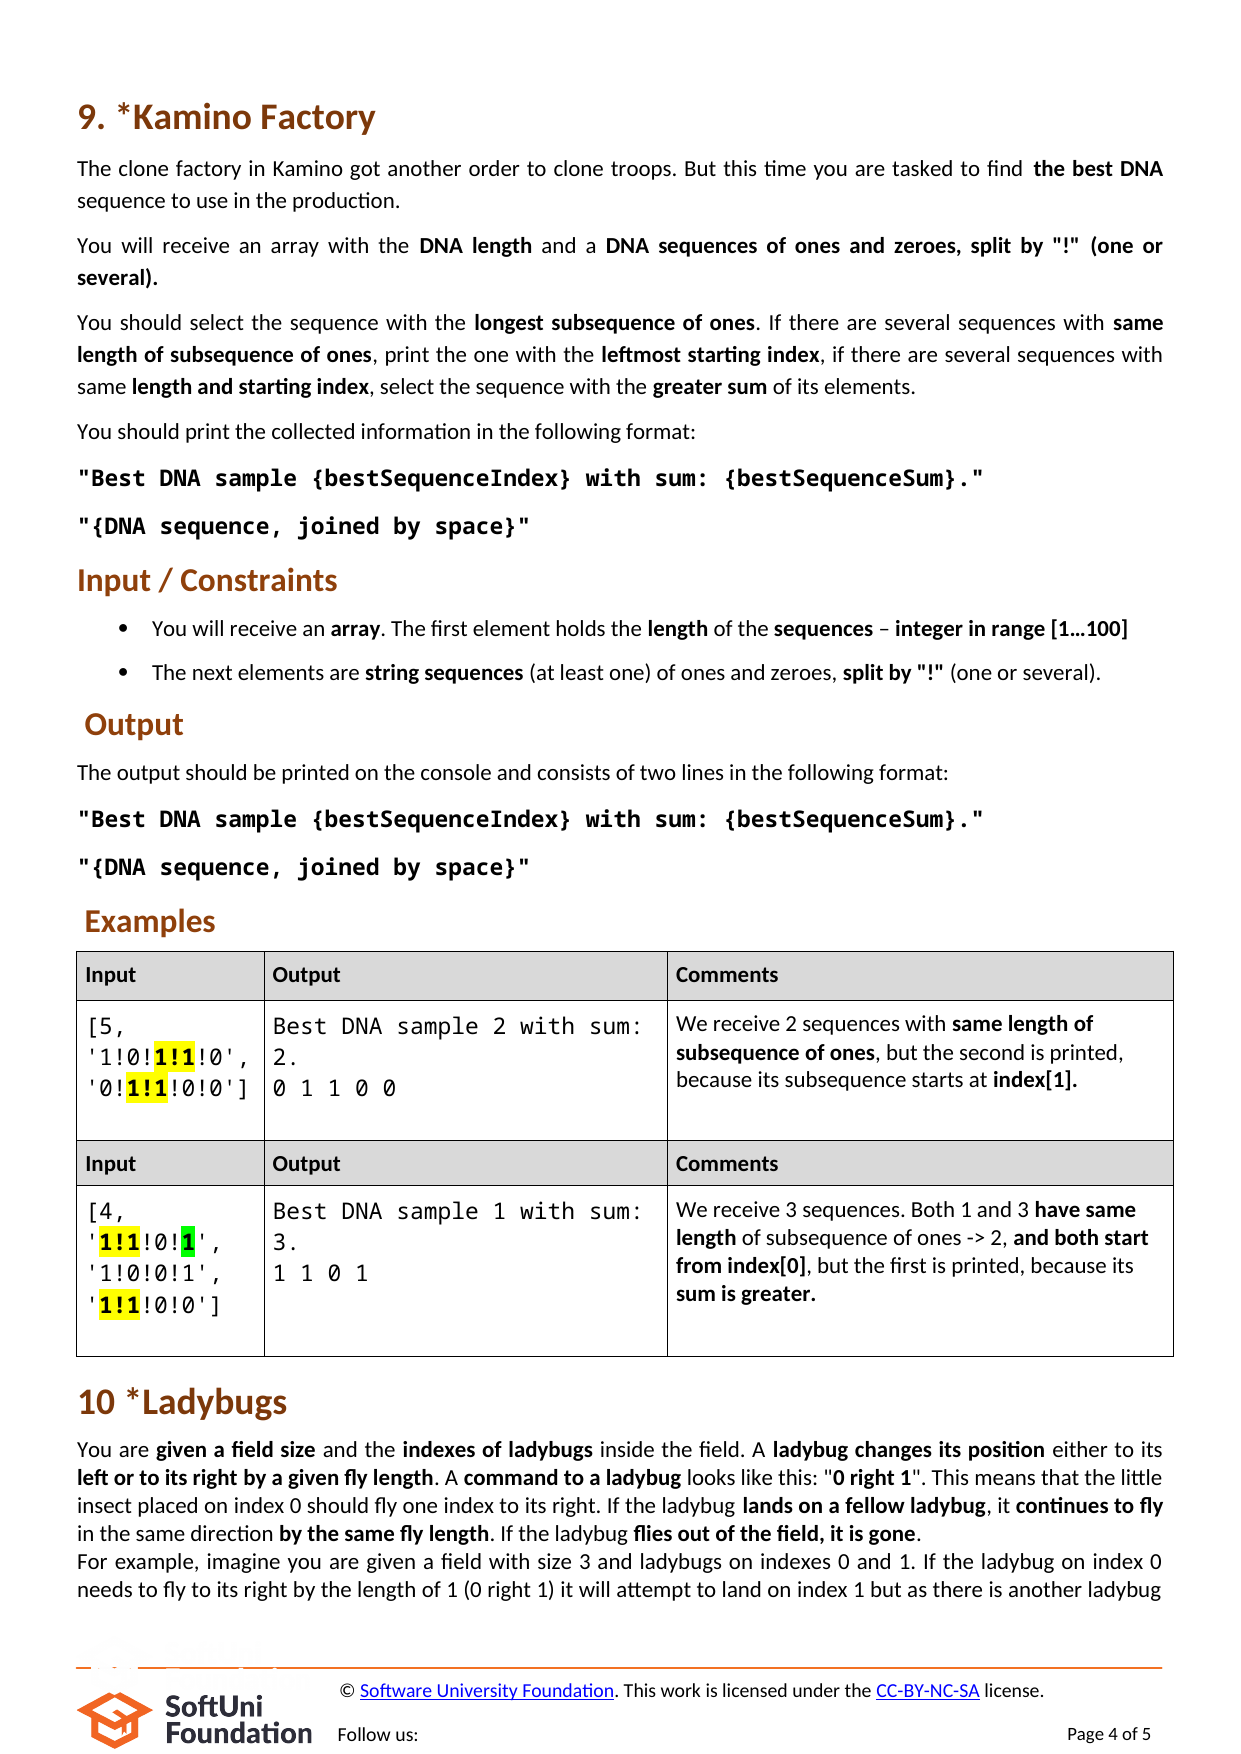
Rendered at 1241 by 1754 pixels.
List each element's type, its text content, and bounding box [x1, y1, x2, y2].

text The clone factory in Kamino got another order to clone troops. But this time you are tasked to find the best DNA sequence to use in the production. [77, 154, 1163, 214]
text You should select the sequence with the longest subsequence of ones. If there are several sequences with same length of subsequence of ones, print the one with the leftmost starting index, if there are several sequences with same length and starting index, select the sequence with the greater sum of its elements. [77, 308, 1163, 400]
subtitle Output [77, 703, 1163, 744]
text "Best DNA sample {bestSequenceIndex} with sum: {bestSequenceSum}." [77, 803, 1163, 834]
subtitle Input / Constraints [77, 558, 1163, 599]
text You should print the collected information in the following format: [77, 417, 1163, 445]
table_cell Input [77, 1141, 264, 1185]
table_cell [4, '1!1!0!1', '1!0!0!1', '1!1!0!0'] [77, 1186, 264, 1356]
picture [76, 1636, 312, 1749]
table_cell Output [265, 1141, 667, 1185]
text You are given a field size and the indexes of ladybugs inside the field. A ladybug changes its position either to its left or to its right by a given fly length. A command to a ladybug looks like this: "0 right 1". This means that the little insect placed on index 0 should fly one index to its right. If the ladybug lands on a fellow ladybug, it continues to fly in the same direction by the same fly length. If the ladybug flies out of the field, it is gone. [77, 1435, 1163, 1547]
table_cell Best DNA sample 1 with sum: 3. 1 1 0 1 [265, 1186, 667, 1356]
subtitle 10 *Ladybugs [77, 1378, 1163, 1424]
table_header Output [265, 952, 667, 1000]
text The output should be printed on the console and consists of two lines in the following format: [77, 758, 1163, 786]
text "{DNA sequence, joined by space}" [77, 851, 1163, 882]
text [77, 1547, 1163, 1603]
table_cell Best DNA sample 2 with sum: 2. 0 1 1 0 0 [265, 1001, 667, 1140]
table_cell We receive 2 sequences with same length of subsequence of ones, but the second is printed, because its subsequence starts at index[1]. [668, 1001, 1173, 1140]
text "Best DNA sample {bestSequenceIndex} with sum: {bestSequenceSum}." [77, 462, 1163, 493]
table_header Input [77, 952, 264, 1000]
list The next elements are string sequences (at least one) of ones and zeroes, split by "!" (one or several). [119, 658, 1163, 686]
table_cell [5, '1!0!1!1!0', '0!1!1!0!0'] [77, 1001, 264, 1140]
table_header Comments [668, 952, 1173, 1000]
table_cell We receive 3 sequences. Both 1 and 3 have same length of subsequence of ones -> 2, and both start from index[0], but the first is printed, because its sum is greater. [668, 1186, 1173, 1356]
text You will receive an array with the DNA length and a DNA sequences of ones and zeroes, split by "!" (one or several). [77, 231, 1163, 291]
subtitle *Kamino Factory [77, 93, 1163, 139]
text "{DNA sequence, joined by space}" [77, 510, 1163, 541]
list You will receive an array. The first element holds the length of the sequences – integer in range [1…100] [119, 614, 1163, 642]
subtitle Examples [77, 900, 1163, 940]
table_cell Comments [668, 1141, 1173, 1185]
